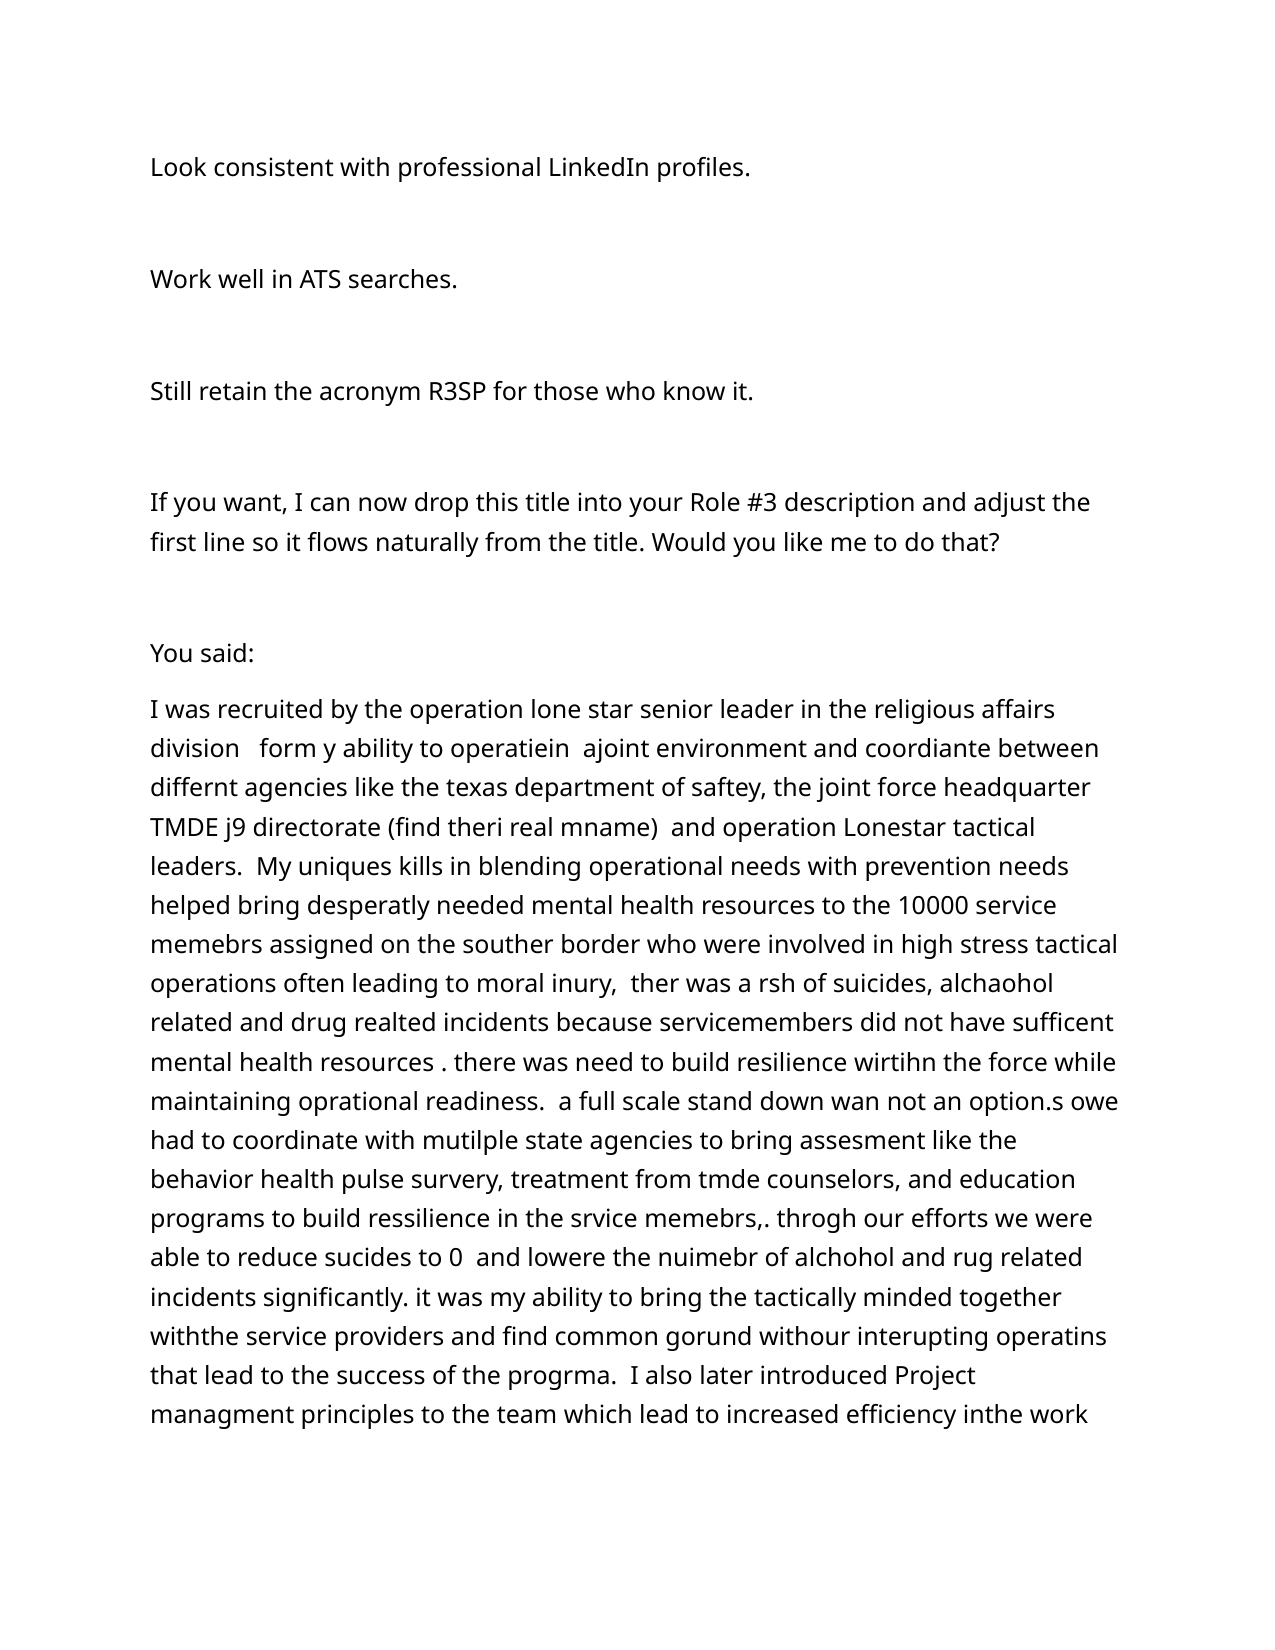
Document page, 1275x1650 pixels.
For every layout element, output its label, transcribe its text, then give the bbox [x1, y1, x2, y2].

text Work well in ATS searches. [150, 262, 1125, 296]
text If you want, I can now drop this title into your Role #3 description and adjust the first line so it flows naturally from the title. Would you like me to do that? [150, 485, 1125, 558]
text Look consistent with professional LinkedIn profiles. [150, 150, 1125, 184]
text Still retain the acronym R3SP for those who know it. [150, 373, 1125, 407]
text You said: [150, 636, 1125, 670]
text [150, 692, 1125, 1431]
